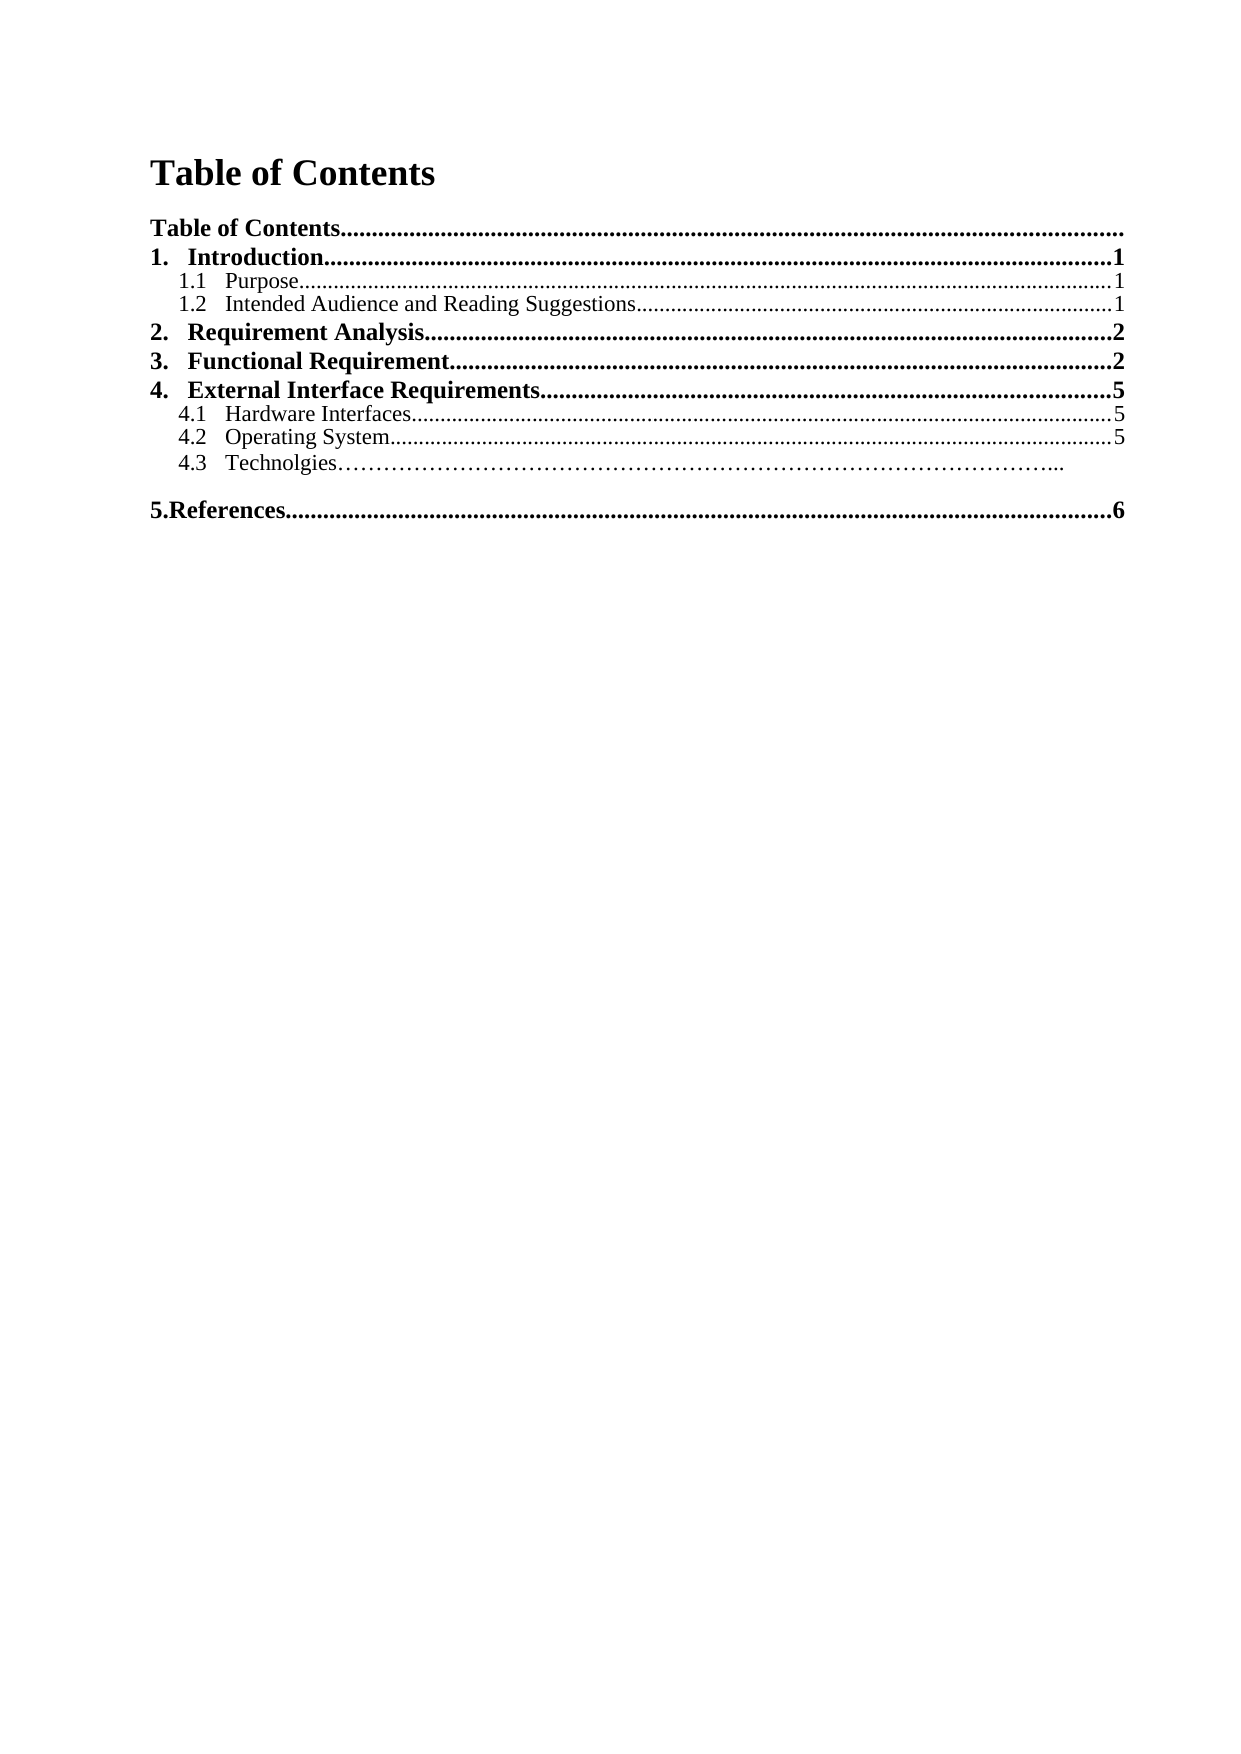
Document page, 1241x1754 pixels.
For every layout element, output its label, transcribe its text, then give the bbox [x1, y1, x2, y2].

text Table of Contents [150, 150, 1090, 193]
text 4.1 Hardware Interfaces 5 [178, 403, 1090, 426]
text 4.3 Technolgies…………………………………………………………………………………... [150, 449, 1090, 476]
text 1.2 Intended Audience and Reading Suggestions 1 [178, 293, 1090, 316]
text 4.2 Operating System 5 [178, 426, 1090, 449]
text 3. Functional Requirement 2 [150, 351, 1090, 374]
text 1.1 Purpose 1 [178, 270, 1090, 293]
text 2. Requirement Analysis 2 [150, 322, 1090, 345]
text Table of Contents [150, 218, 1090, 241]
text 1. Introduction 1 [150, 247, 1090, 270]
text 4. External Interface Requirements 5 [150, 381, 1090, 403]
text 5.References 6 [150, 500, 1090, 523]
